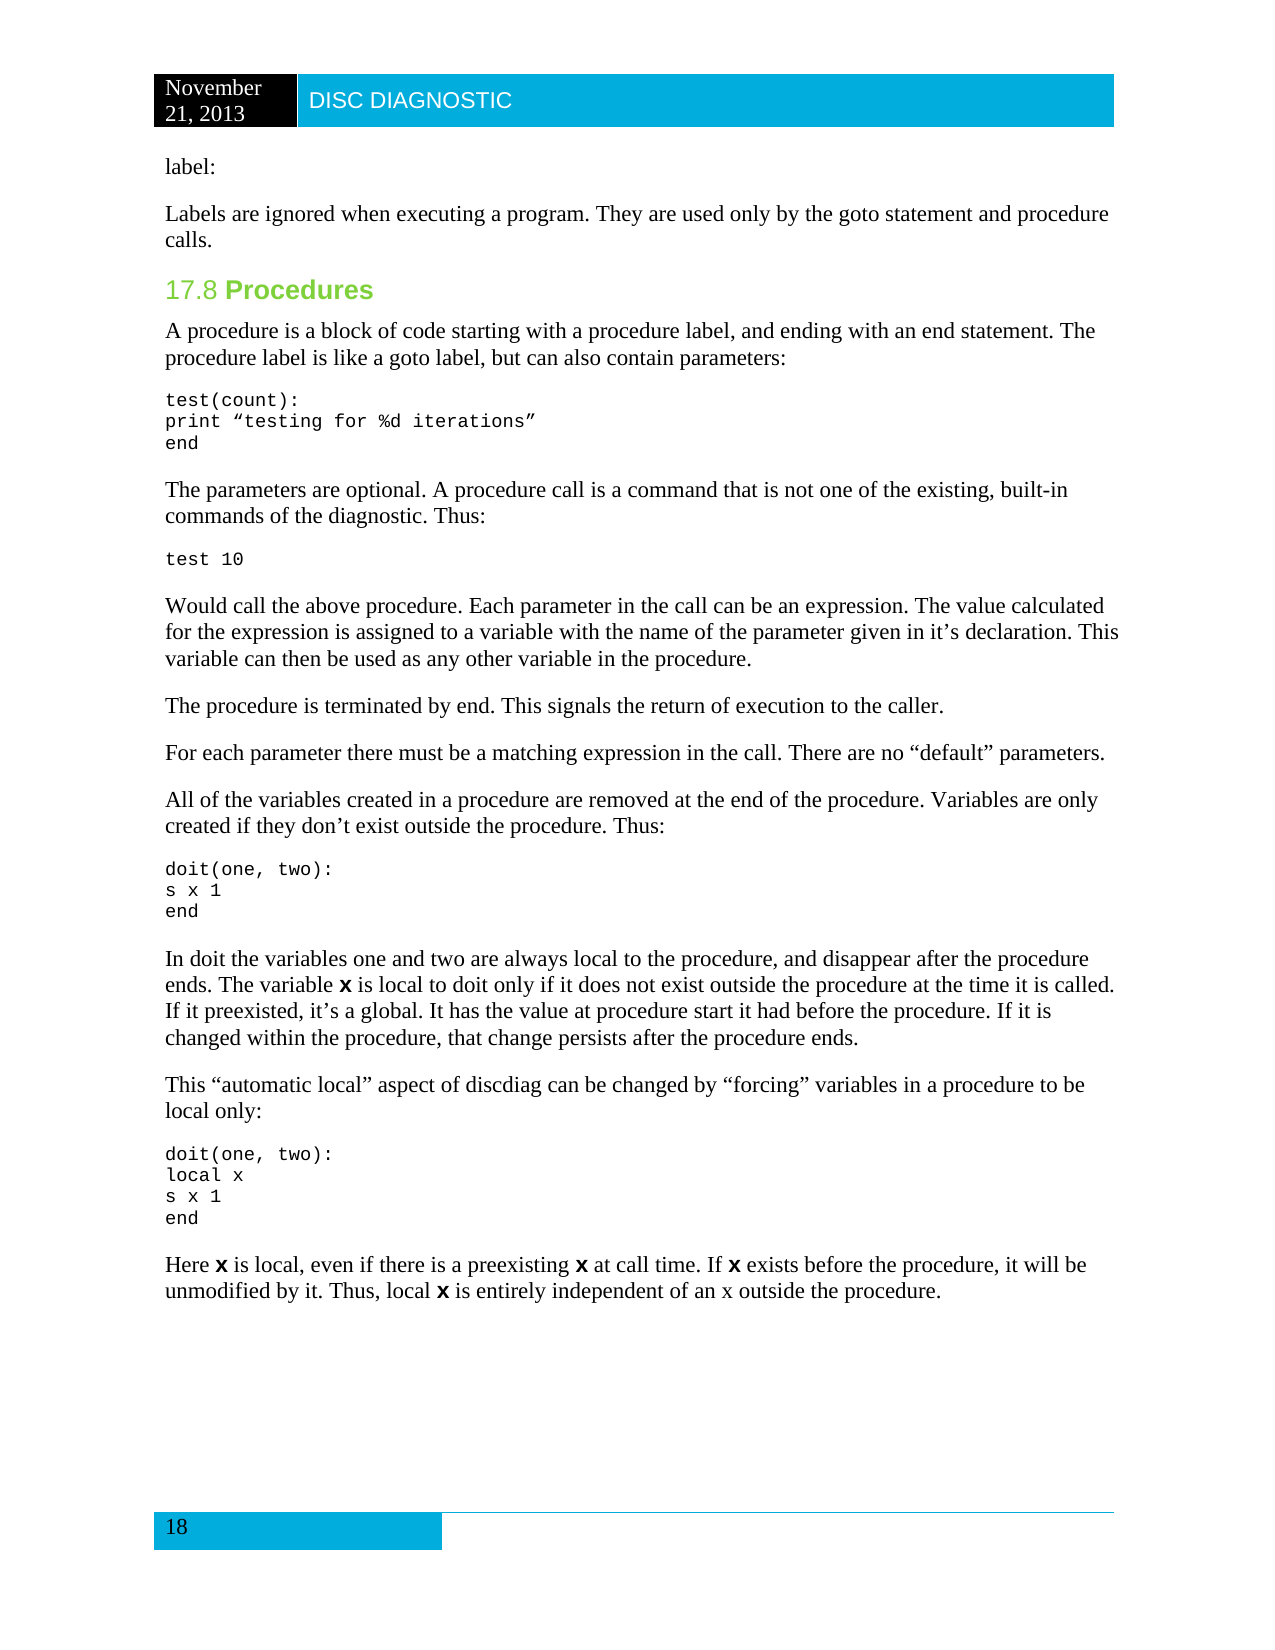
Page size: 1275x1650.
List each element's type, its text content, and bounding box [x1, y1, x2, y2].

text For each parameter there must be a matching expression in the call. There are no “default” parameters. [165, 739, 1125, 765]
text local x [165, 1166, 1125, 1187]
text doit(one, two): [165, 1145, 1125, 1166]
text All of the variables created in a procedure are removed at the end of the procedure. Variables are only created if they don’t exist outside the procedure. Thus: [165, 786, 1125, 839]
text s x 1 [165, 881, 1125, 902]
text print “testing for %d iterations” [165, 412, 1125, 433]
text s x 1 [165, 1187, 1125, 1208]
text The parameters are optional. A procedure call is a command that is not one of the existing, built-in commands of the diagnostic. Thus: [165, 476, 1125, 529]
subtitle Procedures [165, 274, 1125, 305]
text end [165, 433, 1125, 455]
text test(count): [165, 391, 1125, 412]
text doit(one, two): [165, 860, 1125, 881]
text end [165, 1208, 1125, 1230]
text A procedure is a block of code starting with a procedure label, and ending with an end statement. The procedure label is like a goto label, but can also contain parameters: [165, 317, 1125, 370]
text In doit the variables one and two are always local to the procedure, and disappear after the procedure ends. The variable x is local to doit only if it does not exist outside the procedure at the time it is called. If it preexisted, it’s a global. It has the value at procedure start it had before the procedure. If it is changed within the procedure, that change persists after the procedure ends. [165, 945, 1125, 1050]
text The procedure is terminated by end. This signals the return of execution to the caller. [165, 692, 1125, 718]
text This “automatic local” aspect of discdiag can be changed by “forcing” variables in a procedure to be local only: [165, 1071, 1125, 1124]
text Would call the above procedure. Each parameter in the call can be an expression. The value calculated for the expression is assigned to a variable with the name of the parameter given in it’s declaration. This variable can then be used as any other variable in the procedure. [165, 592, 1125, 671]
text Labels are ignored when executing a program. They are used only by the goto statement and procedure calls. [165, 200, 1125, 253]
text end [165, 902, 1125, 923]
text test 10 [165, 549, 1125, 571]
text label: [165, 153, 1125, 179]
